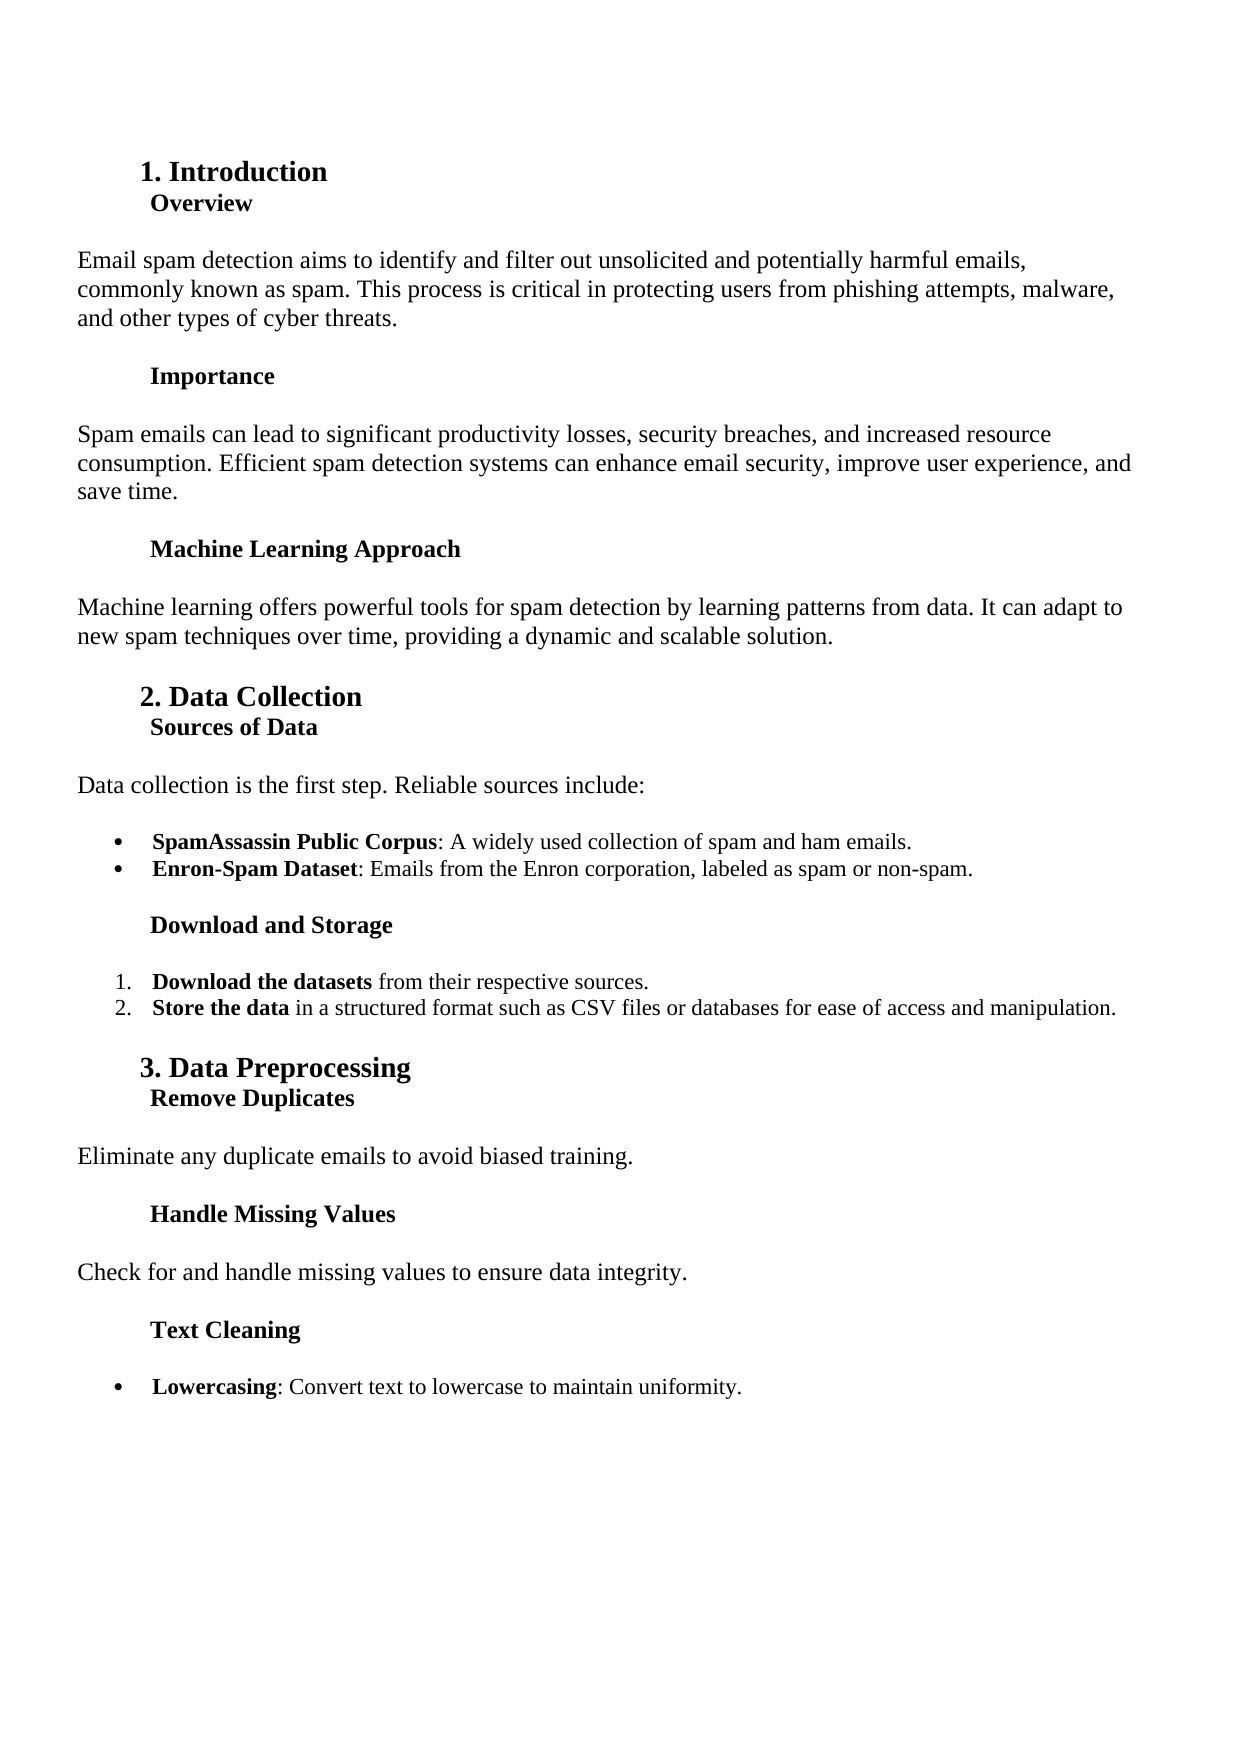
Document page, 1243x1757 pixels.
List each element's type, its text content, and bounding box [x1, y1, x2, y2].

text Eliminate any duplicate emails to avoid biased training. [77, 1141, 1134, 1170]
list Lowercasing: Convert text to lowercase to maintain uniformity. [114, 1373, 1134, 1399]
subtitle Sources of Data [150, 712, 1134, 741]
subtitle 2. Data Collection [139, 679, 1134, 712]
subtitle Remove Duplicates [150, 1083, 1134, 1112]
text Check for and handle missing values to ensure data integrity. [77, 1257, 1134, 1286]
text Email spam detection aims to identify and filter out unsolicited and potentially harmful emails, commonly known as spam. This process is critical in protecting users from phishing attempts, malware, and other types of cyber threats. [77, 246, 1134, 332]
subtitle 3. Data Preprocessing [139, 1050, 1134, 1083]
list Download the datasets from their respective sources. [114, 968, 1134, 994]
subtitle Handle Missing Values [150, 1199, 1134, 1228]
subtitle Text Cleaning [150, 1315, 1134, 1344]
list SpamAssassin Public Corpus: A widely used collection of spam and ham emails. [114, 828, 1134, 855]
subtitle Importance [150, 361, 1134, 390]
list Store the data in a structured format such as CSV files or databases for ease of access and manipulation. [114, 994, 1134, 1021]
text Spam emails can lead to significant productivity losses, security breaches, and increased resource consumption. Efficient spam detection systems can enhance email security, improve user experience, and save time. [77, 419, 1134, 505]
subtitle Overview [150, 188, 1134, 216]
subtitle 1. Introduction [139, 154, 1134, 188]
text Machine learning offers powerful tools for spam detection by learning patterns from data. It can adapt to new spam techniques over time, providing a dynamic and scalable solution. [77, 592, 1134, 650]
subtitle Download and Storage [150, 910, 1134, 939]
subtitle Machine Learning Approach [150, 534, 1134, 563]
text Data collection is the first step. Reliable sources include: [77, 770, 1134, 799]
list Enron-Spam Dataset: Emails from the Enron corporation, labeled as spam or non-spam. [114, 855, 1134, 881]
